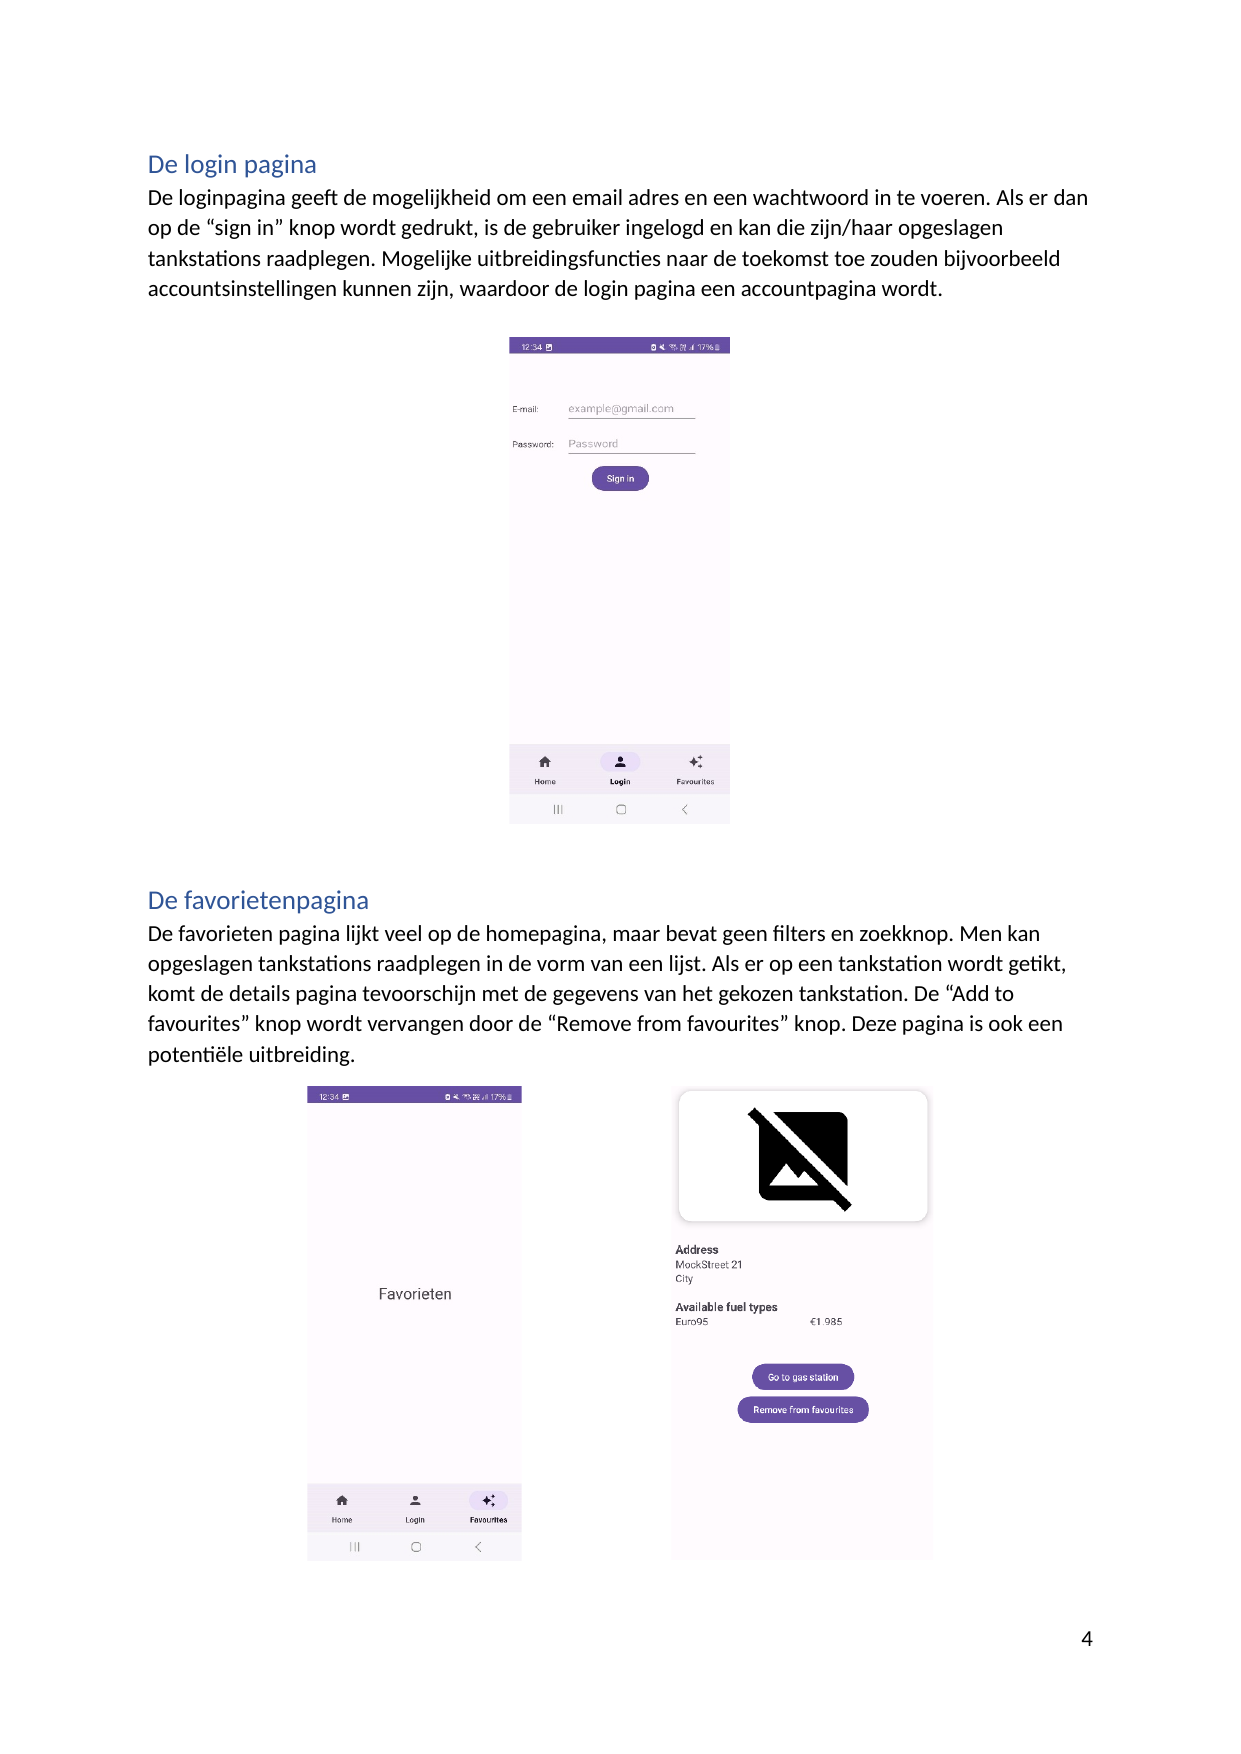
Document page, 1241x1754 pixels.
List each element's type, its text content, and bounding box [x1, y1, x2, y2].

text De loginpagina geeft de mogelijkheid om een email adres en een wachtwoord in te voeren. Als er dan op de “sign in” knop wordt gedrukt, is de gebruiker ingelogd en kan die zijn/haar opgeslagen tankstations raadplegen. Mogelijke uitbreidingsfuncties naar de toekomst toe zouden bijvoorbeeld accountsinstellingen kunnen zijn, waardoor de login pagina een accountpagina wordt. [148, 183, 1093, 302]
picture [306, 1086, 522, 1559]
text De favorieten pagina lijkt veel op de homepagina, maar bevat geen filters en zoekknop. Men kan opgeslagen tankstations raadplegen in de vorm van een lijst. Als er op een tankstation wordt getikt, komt de details pagina tevoorschijn met de gegevens van het gekozen tankstation. De “Add to favourites” knop wordt vervangen door de “Remove from favourites” knop. Deze pagina is ook een potentiële uitbreiding. [148, 919, 1093, 1068]
picture [670, 1086, 934, 1559]
subtitle De favorietenpagina [148, 883, 1093, 916]
picture [507, 337, 730, 821]
subtitle De login pagina [148, 148, 1093, 181]
